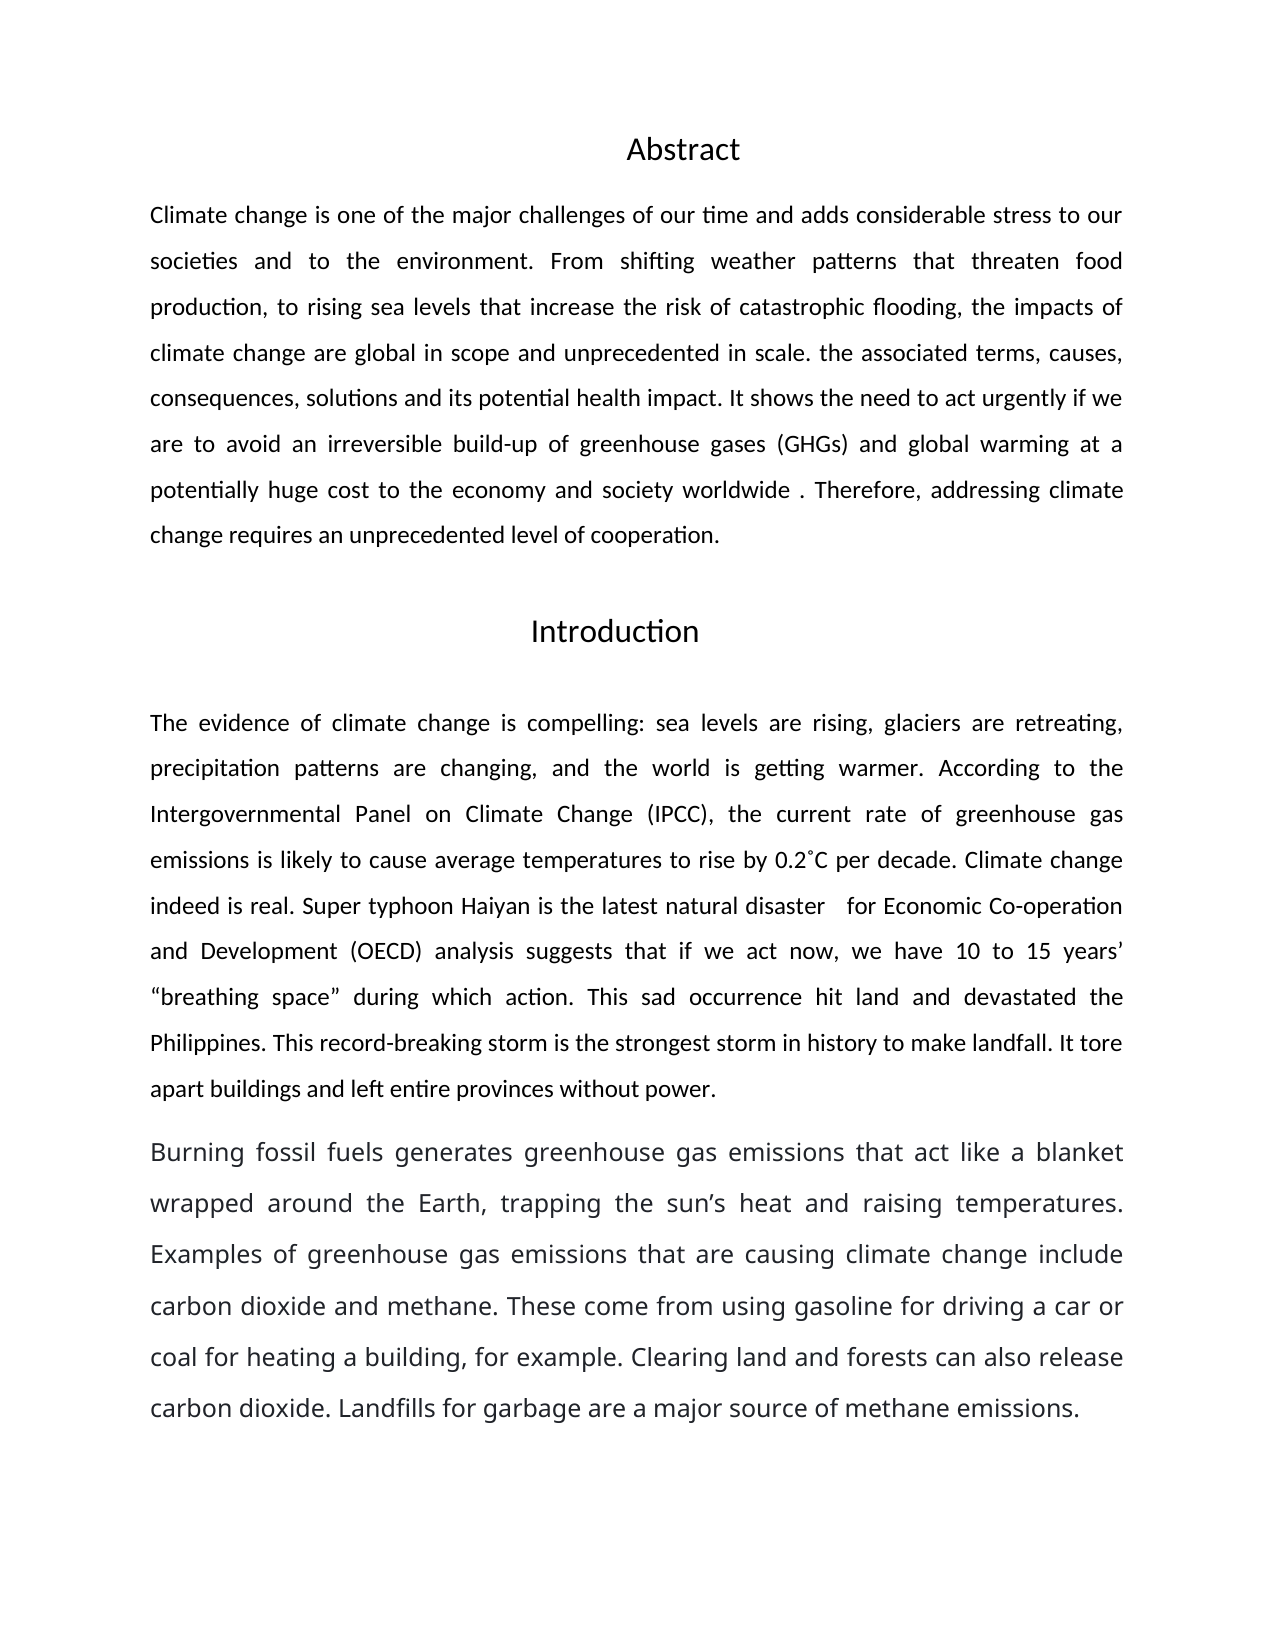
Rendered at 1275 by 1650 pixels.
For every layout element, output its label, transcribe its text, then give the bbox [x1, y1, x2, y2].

text The evidence of climate change is compelling: sea levels are rising, glaciers are retreating, precipitation patterns are changing, and the world is getting warmer. According to the Intergovernmental Panel on Climate Change (IPCC), the current rate of greenhouse gas emissions is likely to cause average temperatures to rise by 0.2˚C per decade. Climate change indeed is real. Super typhoon Haiyan is the latest natural disaster for Economic Co-operation and Development (OECD) analysis suggests that if we act now, we have 10 to 15 years’ “breathing space” during which action. This sad occurrence hit land and devastated the Philippines. This record-breaking storm is the strongest storm in history to make landfall. It tore apart buildings and left entire provinces without power. [150, 707, 1125, 1103]
text Climate change is one of the major challenges of our time and adds considerable stress to our societies and to the environment. From shifting weather patterns that threaten food production, to rising sea levels that increase the risk of catastrophic flooding, the impacts of climate change are global in scope and unprecedented in scale. the associated terms, causes, consequences, solutions and its potential health impact. It shows the need to act urgently if we are to avoid an irreversible build-up of greenhouse gases (GHGs) and global warming at a potentially huge cost to the economy and society worldwide . Therefore, addressing climate change requires an unprecedented level of cooperation. [150, 199, 1125, 550]
text Burning fossil fuels generates greenhouse gas emissions that act like a blanket wrapped around the Earth, trapping the sun’s heat and raising temperatures. Examples of greenhouse gas emissions that are causing climate change include carbon dioxide and methane. These come from using gasoline for driving a car or coal for heating a building, for example. Clearing land and forests can also release carbon dioxide. Landfills for garbage are a major source of methane emissions. [150, 1135, 1125, 1424]
